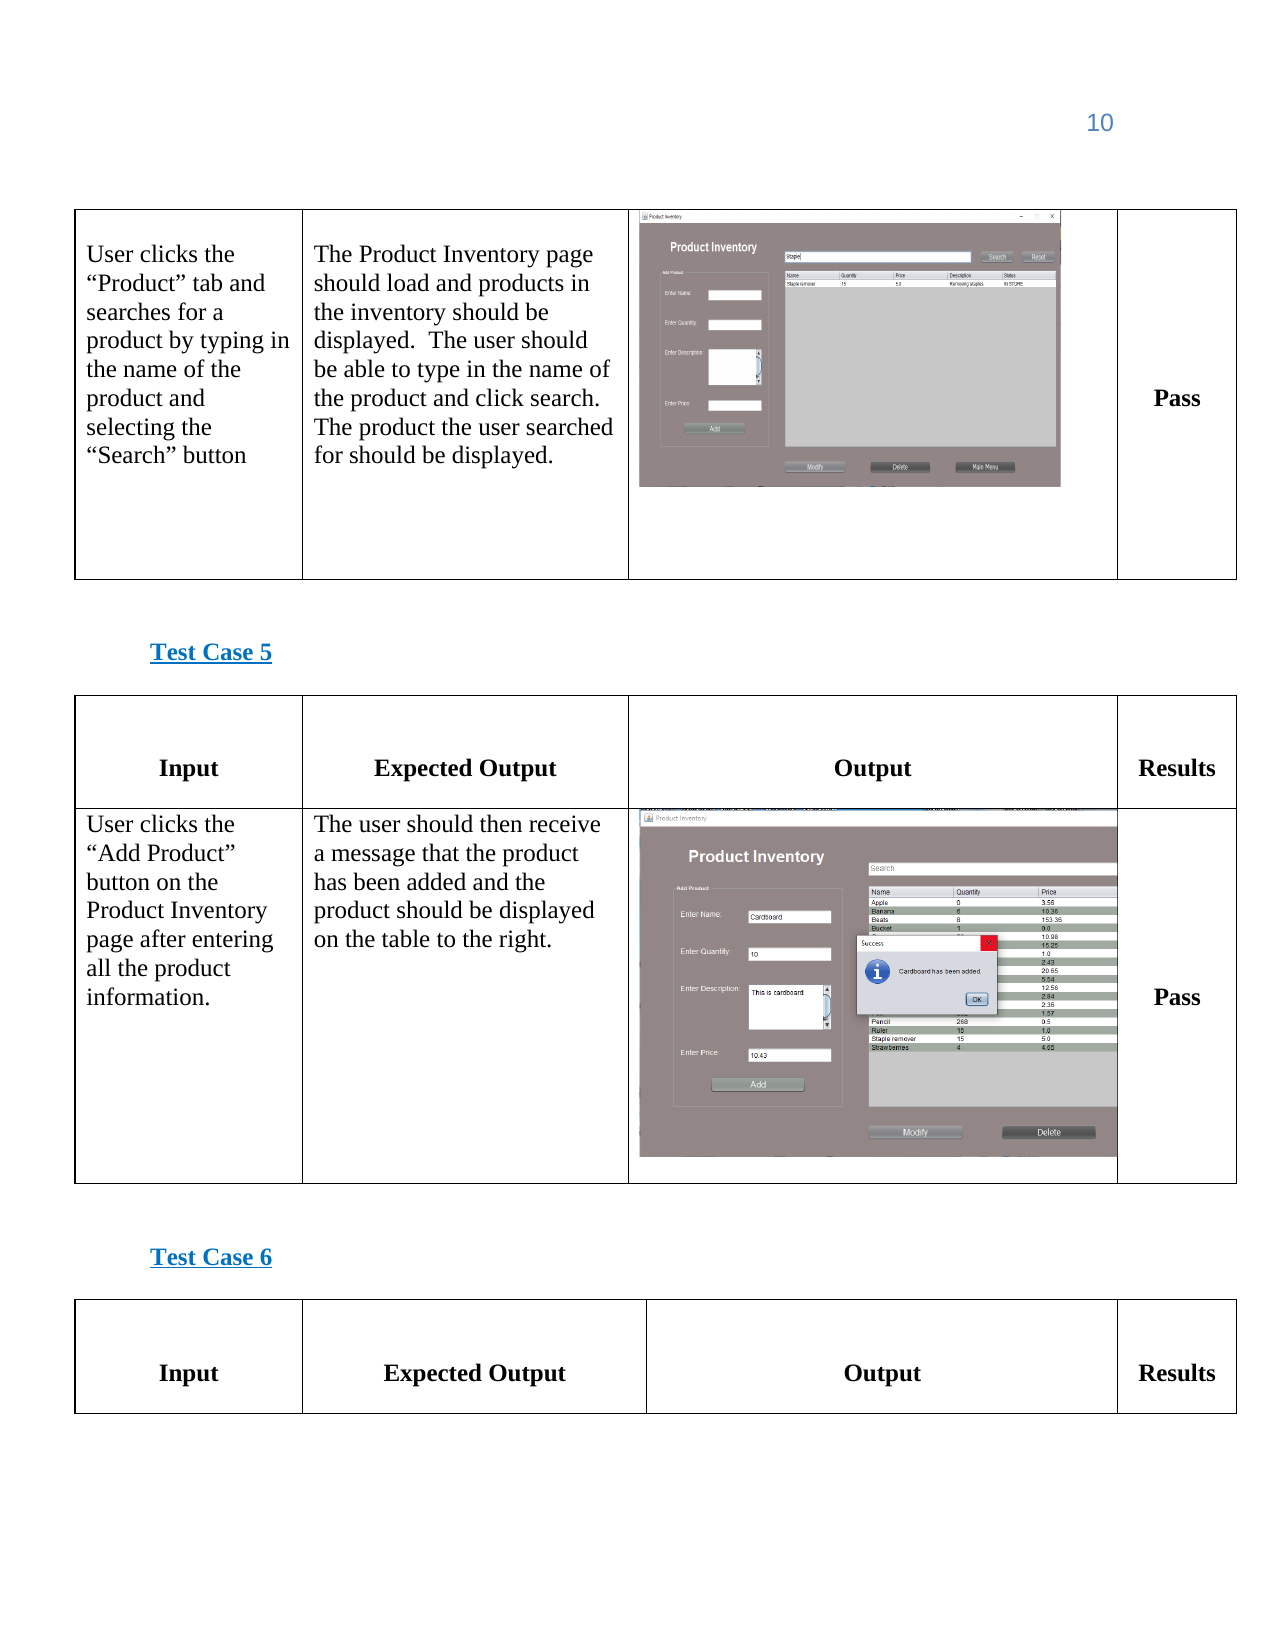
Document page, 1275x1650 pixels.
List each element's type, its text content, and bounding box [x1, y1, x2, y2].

table_cell The user should then receive a message that the product has been added and the product should be displayed on the table to the right. [303, 809, 628, 1183]
table_cell User clicks the “Product” tab and searches for a product by typing in the name of the product and selecting the “Search” button [76, 210, 302, 579]
table_header Expected Output [303, 1300, 646, 1413]
table_header Input [76, 696, 302, 808]
table_cell User clicks the “Add Product” button on the Product Inventory page after entering all the product information. [76, 809, 302, 1183]
table_cell [629, 210, 1117, 579]
table_header Output [647, 1300, 1117, 1413]
table_header Results [1118, 1300, 1236, 1413]
table_cell Pass [1118, 809, 1236, 1183]
picture [639, 210, 1062, 487]
table_cell [629, 809, 1117, 1183]
table_header Results [1118, 696, 1236, 808]
picture [639, 809, 1118, 1157]
table_cell Pass [1118, 210, 1236, 579]
text Test Case 5 [150, 637, 1125, 666]
table_header Expected Output [303, 696, 628, 808]
text Test Case 6 [150, 1242, 1125, 1271]
table_header Output [629, 696, 1117, 808]
table_cell The Product Inventory page should load and products in the inventory should be displayed. The user should be able to type in the name of the product and click search. The product the user searched for should be displayed. [303, 210, 628, 579]
table_header Input [76, 1300, 302, 1413]
